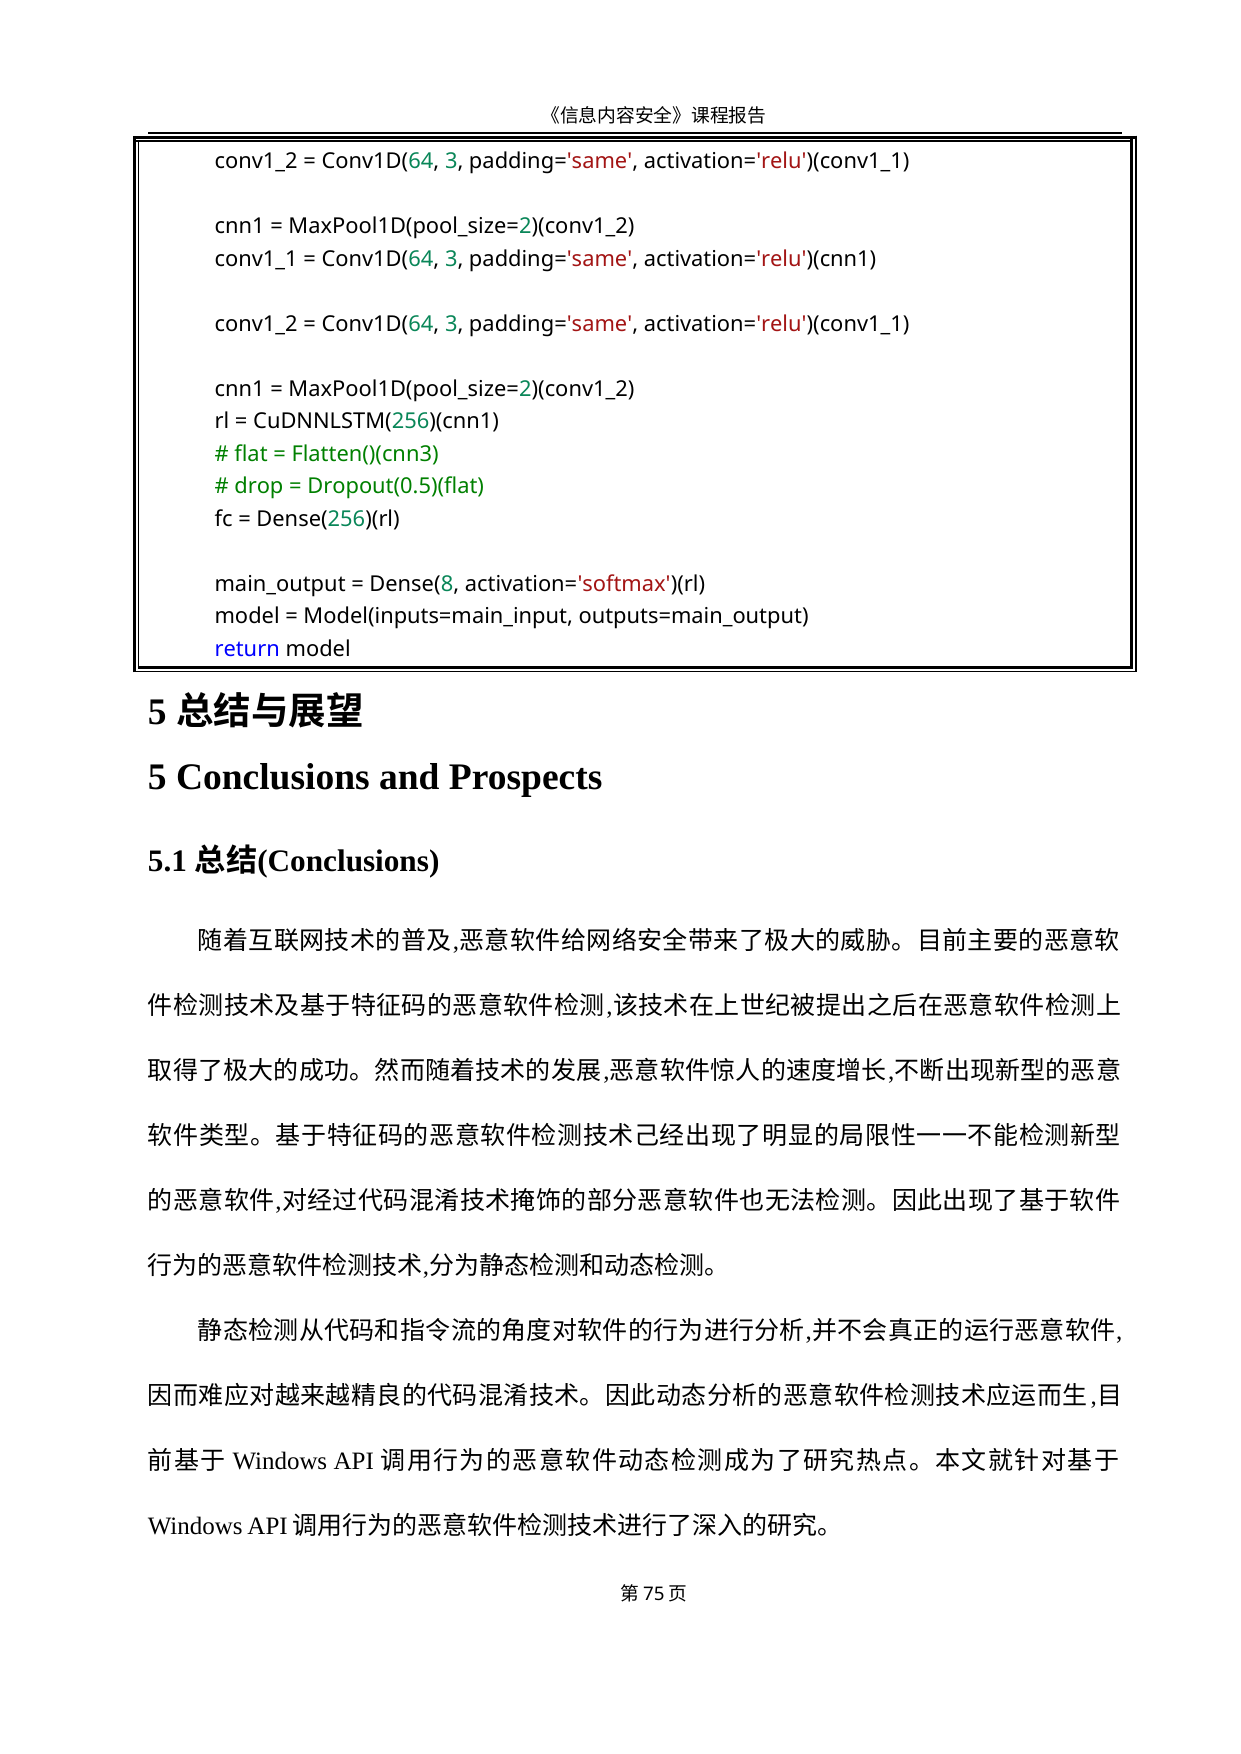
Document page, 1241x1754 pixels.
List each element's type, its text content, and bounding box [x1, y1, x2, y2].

text main_output = Dense(8, activation='softmax')(rl) [148, 566, 1122, 599]
text model = Model(inputs=main_input, outputs=main_output) [148, 599, 1122, 623]
text fc = Dense(256)(rl) [148, 501, 1122, 534]
subtitle 总结(Conclusions) [148, 825, 1122, 890]
text cnn1 = MaxPool1D(pool_size=2)(conv1_2) [148, 209, 1122, 241]
subtitle 5 Conclusions and Prospects [148, 744, 1122, 809]
text 静态检测从代码和指令流的角度对软件的行为进行分析,并不会真正的运行恶意软件,因而难应对越来越精良的代码混淆技术。因此动态分析的恶意软件检测技术应运而生,目前基于Windows API调用行为的恶意软件动态检测成为了研究热点。本文就针对基于Windows API调用行为的恶意软件检测技术进行了深入的研究。 [148, 1296, 1122, 1556]
text conv1_2 = Conv1D(64, 3, padding='same', activation='relu')(conv1_1) [139, 142, 1130, 176]
text conv1_2 = Conv1D(64, 3, padding='same', activation='relu')(conv1_1) [148, 306, 1122, 339]
text 随着互联网技术的普及,恶意软件给网络安全带来了极大的威胁。目前主要的恶意软件检测技术及基于特征码的恶意软件检测,该技术在上世纪被提出之后在恶意软件检测上取得了极大的成功。然而随着技术的发展,恶意软件惊人的速度增长,不断出现新型的恶意软件类型。基于特征码的恶意软件检测技术己经出现了明显的局限性一一不能检测新型的恶意软件,对经过代码混淆技术掩饰的部分恶意软件也无法检测。因此出现了基于软件行为的恶意软件检测技术,分为静态检测和动态检测。 [148, 906, 1122, 1296]
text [148, 241, 1122, 274]
text rl = CuDNNLSTM(256)(cnn1) [148, 404, 1122, 436]
text cnn1 = MaxPool1D(pool_size=2)(conv1_2) [148, 371, 1122, 404]
subtitle 总结与展望 [148, 676, 1122, 741]
text # flat = Flatten()(cnn3) [148, 436, 1122, 469]
text return model [139, 623, 1130, 666]
text # drop = Dropout(0.5)(flat) [148, 469, 1122, 501]
